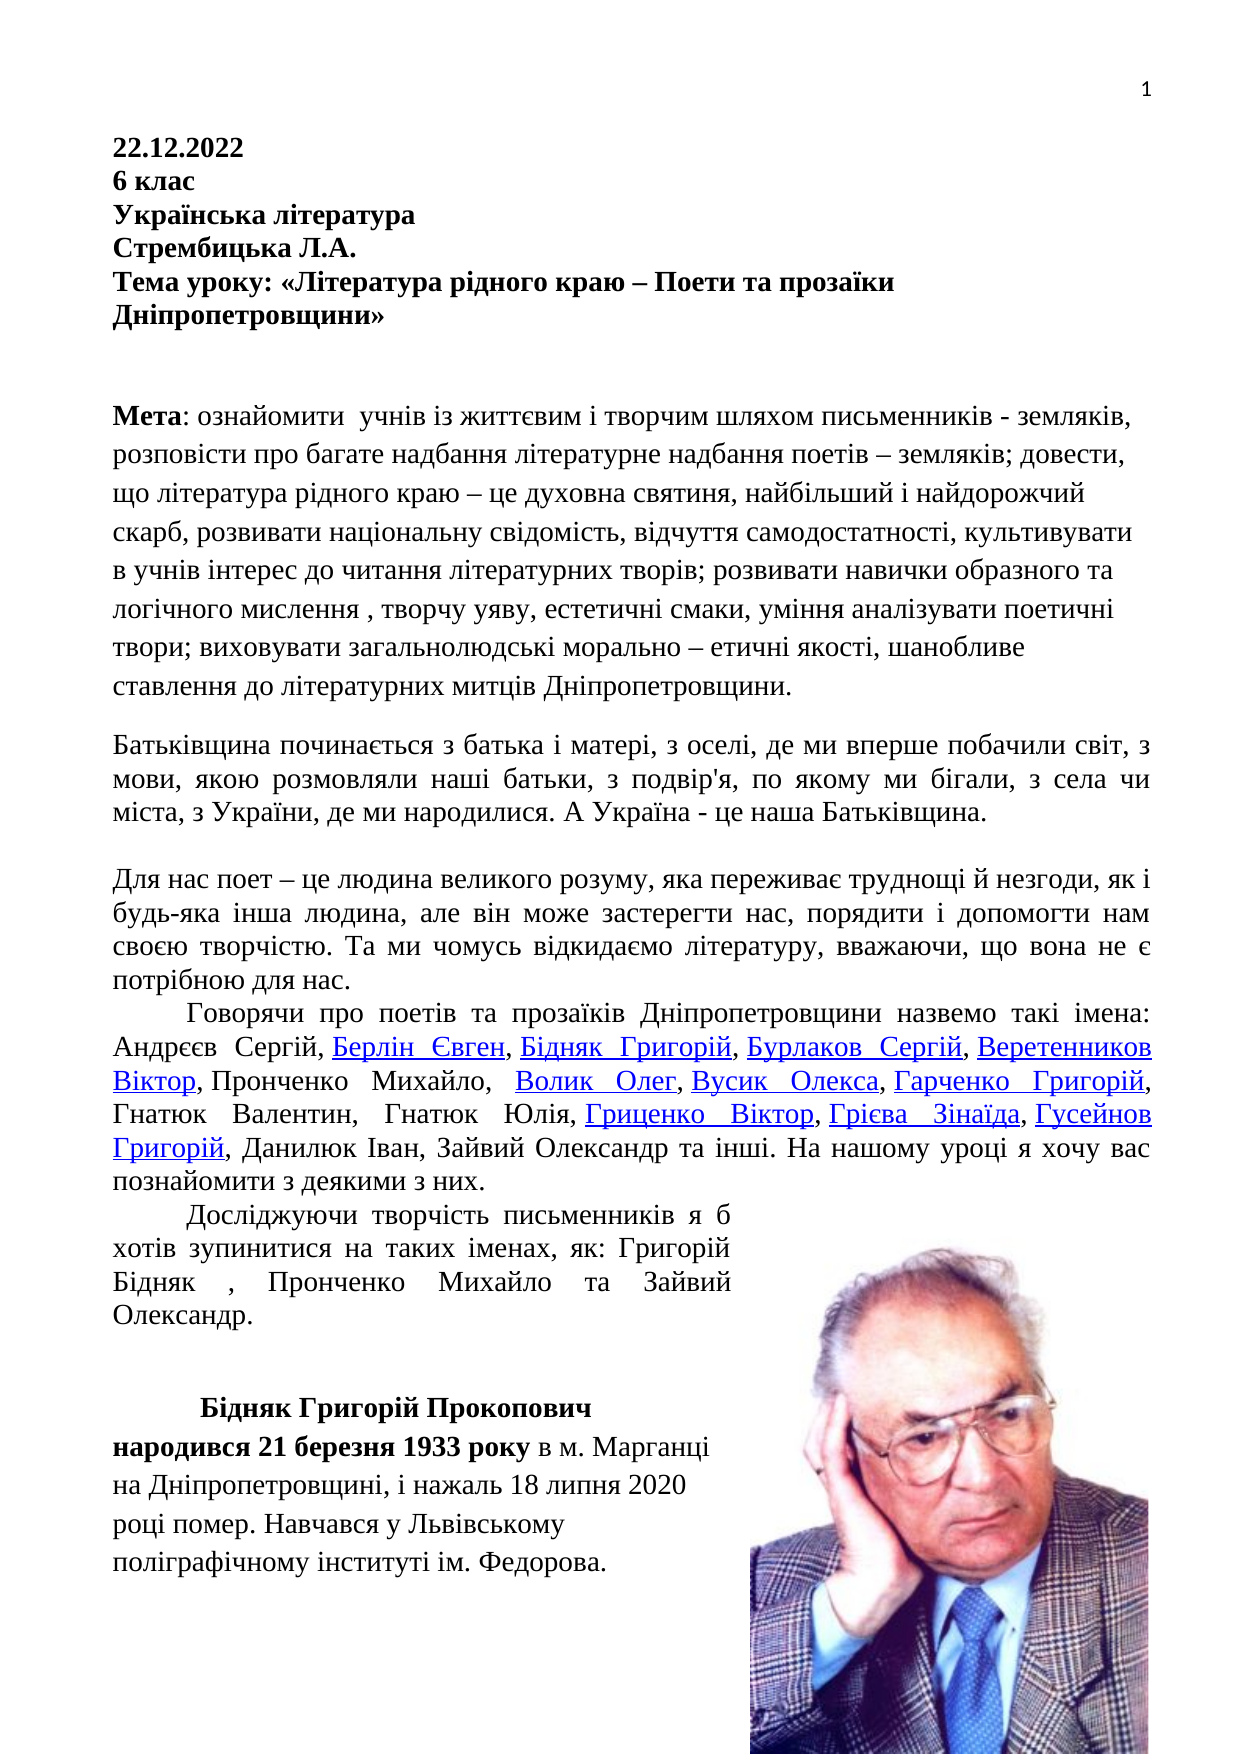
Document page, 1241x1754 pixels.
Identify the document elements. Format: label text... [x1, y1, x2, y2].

text 22.12.2022 [112, 130, 1152, 163]
text Тема уроку: «Література рідного краю – Поети та прозаїки Дніпропетровщини» [112, 264, 1152, 331]
text Говорячи про поетів та прозаїків Дніпропетровщини назвемо такі імена: Андрєєв Сергій, Берлін Євген, Бідняк Григорій, Бурлаков Сергій, Веретенников Віктор, Пронченко Михайло, Волик Олег, Вусик Олекса, Гарченко Григорій, Гнатюк Валентин, Гнатюк Юлія, Гриценко Віктор, Грієва Зінаїда, Гусейнов Григорій, Данилюк Іван, Зайвий Олександр та інші. На нашому уроці я хочу вас познайомити з деякими з них. [112, 996, 1152, 1197]
text 6 клас [112, 163, 1152, 197]
picture [750, 1215, 1149, 1751]
text Українська література [112, 197, 1152, 230]
text Мета: ознайомити учнів із життєвим і творчим шляхом письменників - земляків, розповісти про багате надбання літературне надбання поетів – земляків; довести, що література рідного краю – це духовна святиня, найбільший і найдорожчий скарб, розвивати національну свідомість, відчуття самодостатності, культивувати в учнів інтерес до читання літературних творів; розвивати навички образного та логічного мислення , творчу уяву, естетичні смаки, уміння аналізувати поетичні твори; виховувати загальнолюдські морально – етичні якості, шанобливе ставлення до літературних митців Дніпропетровщини. [112, 398, 1152, 701]
text Для нас поет – це людина великого розуму, яка переживає труднощі й незгоди, як і будь-яка інша людина, але він може застерегти нас, порядити і допомогти нам своєю творчістю. Та ми чомусь відкидаємо літературу, вважаючи, що вона не є потрібною для нас. [112, 861, 1152, 996]
text Стрембицька Л.А. [112, 230, 1152, 264]
text Батьківщина починається з батька і матері, з оселі, де ми вперше побачили світ, з мови, якою розмовляли наші батьки, з подвір'я, по якому ми бігали, з села чи міста, з України, де ми народилися. А Україна - це наша Батьківщина. [112, 727, 1152, 828]
text Досліджуючи творчість письменників я б хотів зупинитися на таких іменах, як: Григорій Бідняк , Пронченко Михайло та Зайвий Олександр. [112, 1197, 1152, 1331]
